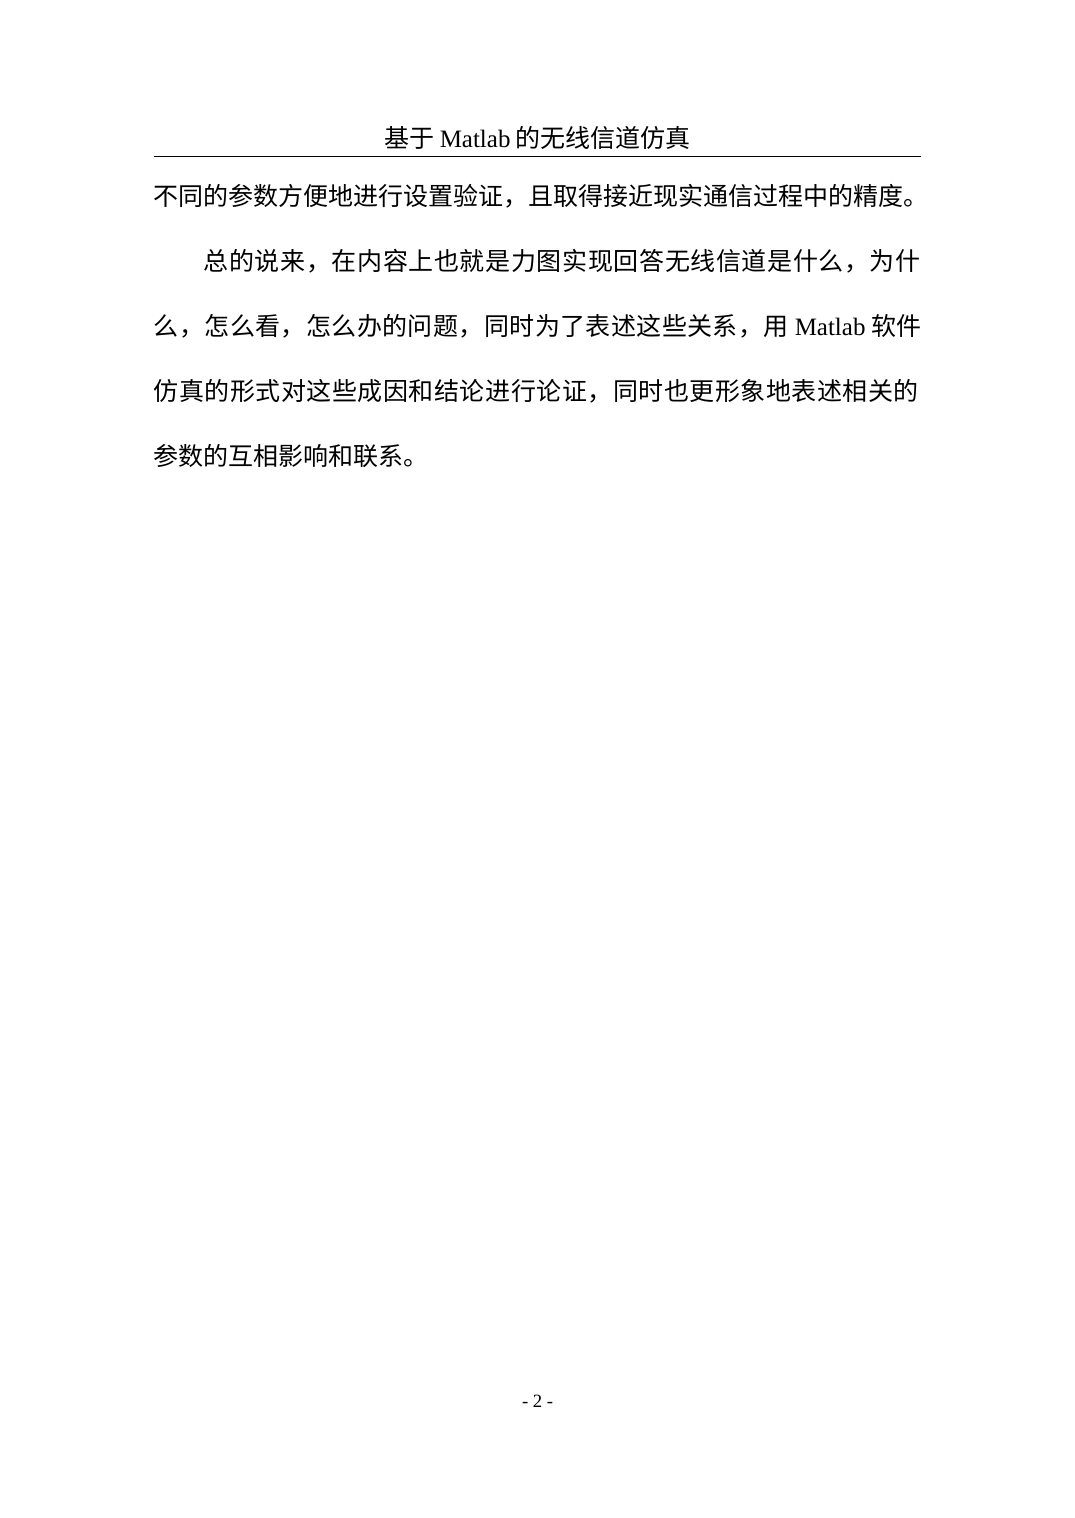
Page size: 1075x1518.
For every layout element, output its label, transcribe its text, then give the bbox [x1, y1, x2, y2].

text 总的说来，在内容上也就是力图实现回答无线信道是什么，为什么，怎么看，怎么办的问题，同时为了表述这些关系，用Matlab软件仿真的形式对这些成因和结论进行论证，同时也更形象地表述相关的参数的互相影响和联系。 [153, 227, 921, 487]
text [153, 162, 921, 227]
